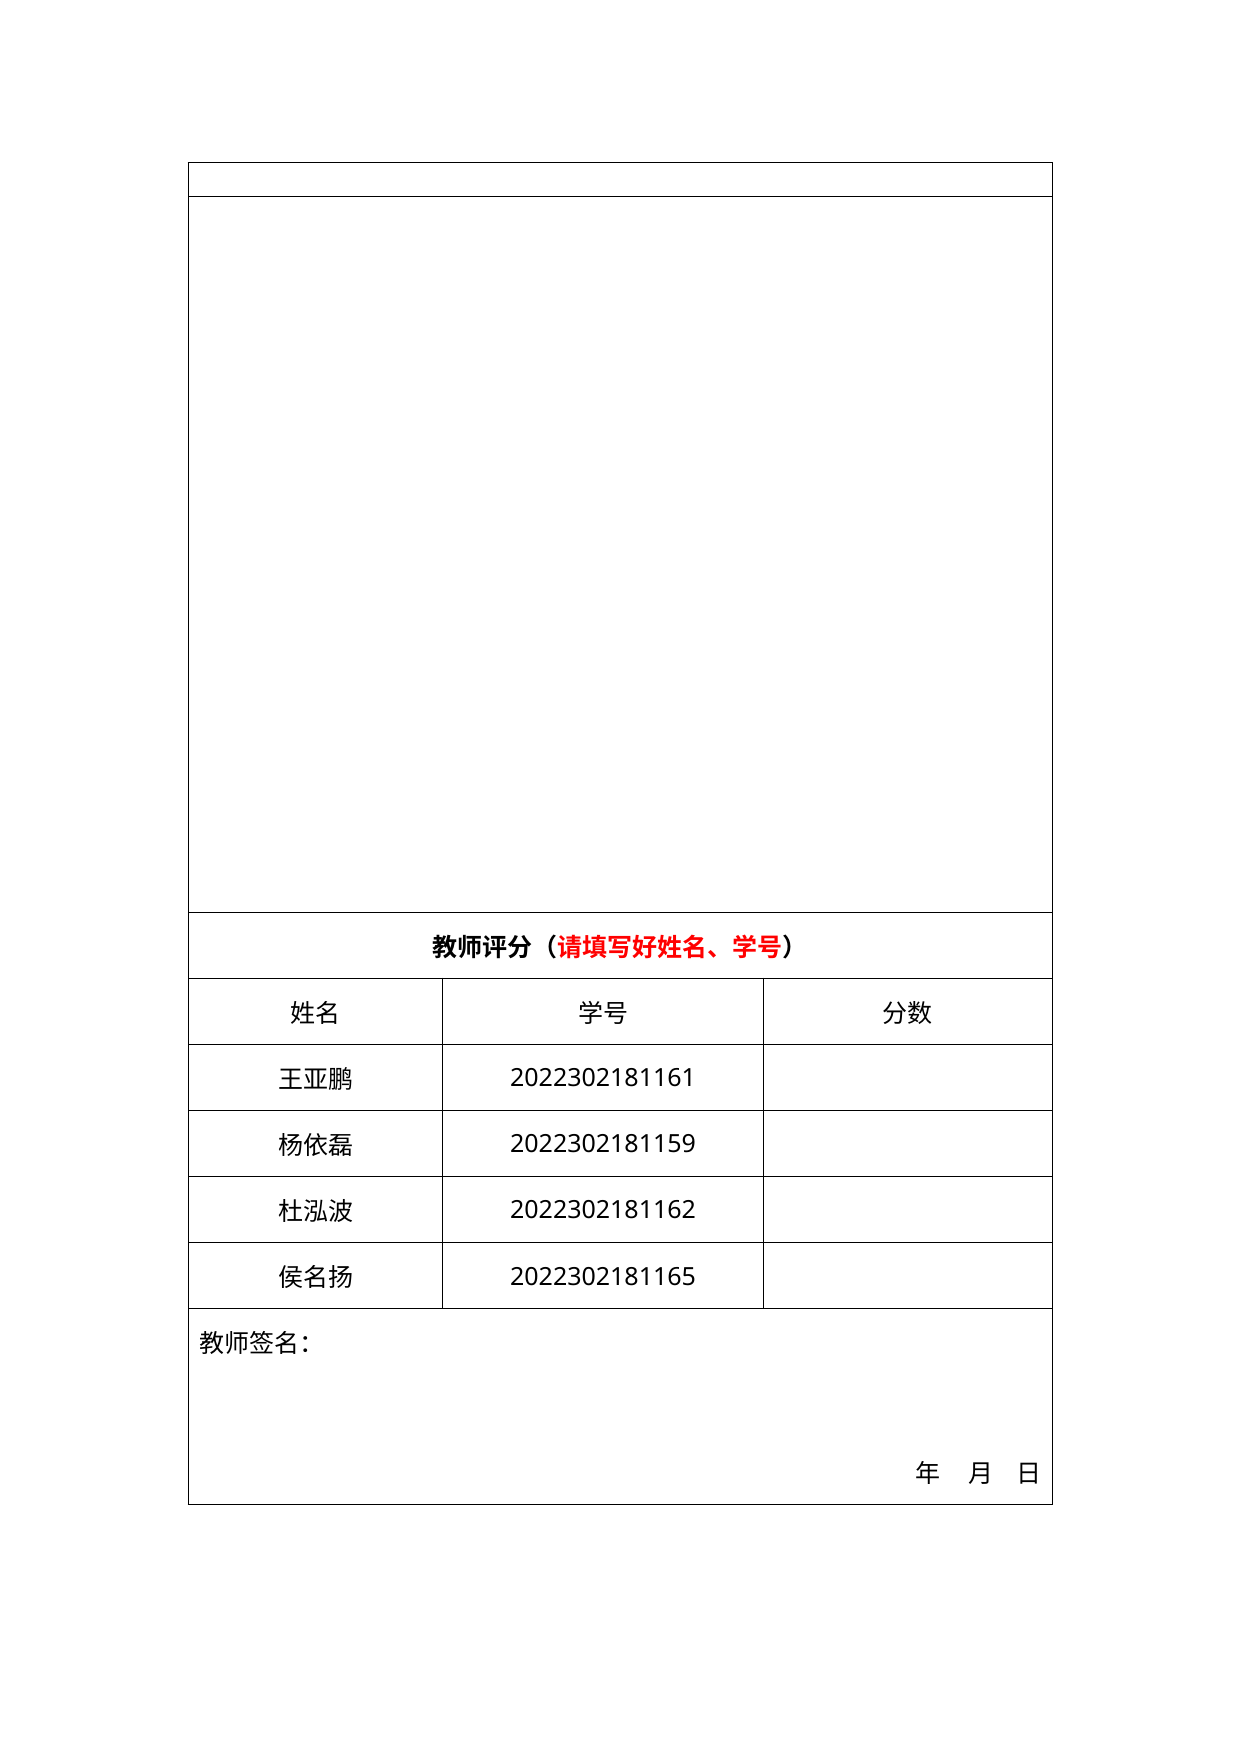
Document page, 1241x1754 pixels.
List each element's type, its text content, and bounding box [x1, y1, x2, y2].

table_cell 杨依磊 [189, 1111, 442, 1176]
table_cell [189, 163, 1052, 196]
table_cell 分数 [764, 979, 1052, 1044]
table_cell 2022302181161 [443, 1045, 763, 1110]
table_cell [189, 197, 1052, 912]
table_cell [764, 1243, 1052, 1308]
table_cell 王亚鹏 [189, 1045, 442, 1110]
table_cell [764, 1111, 1052, 1176]
table_cell 2022302181165 [443, 1243, 763, 1308]
table_cell [764, 1045, 1052, 1110]
table_cell 学号 [443, 979, 763, 1044]
table_cell 杜泓波 [189, 1177, 442, 1242]
table_cell 2022302181162 [443, 1177, 763, 1242]
table_cell 2022302181159 [443, 1111, 763, 1176]
table_cell 姓名 [189, 979, 442, 1044]
table_cell 侯名扬 [189, 1243, 442, 1308]
table_cell 教师评分（请填写好姓名、学号） [189, 913, 1052, 978]
table_cell 教师签名： 年 月 日 [189, 1309, 1052, 1504]
table_cell [764, 1177, 1052, 1242]
